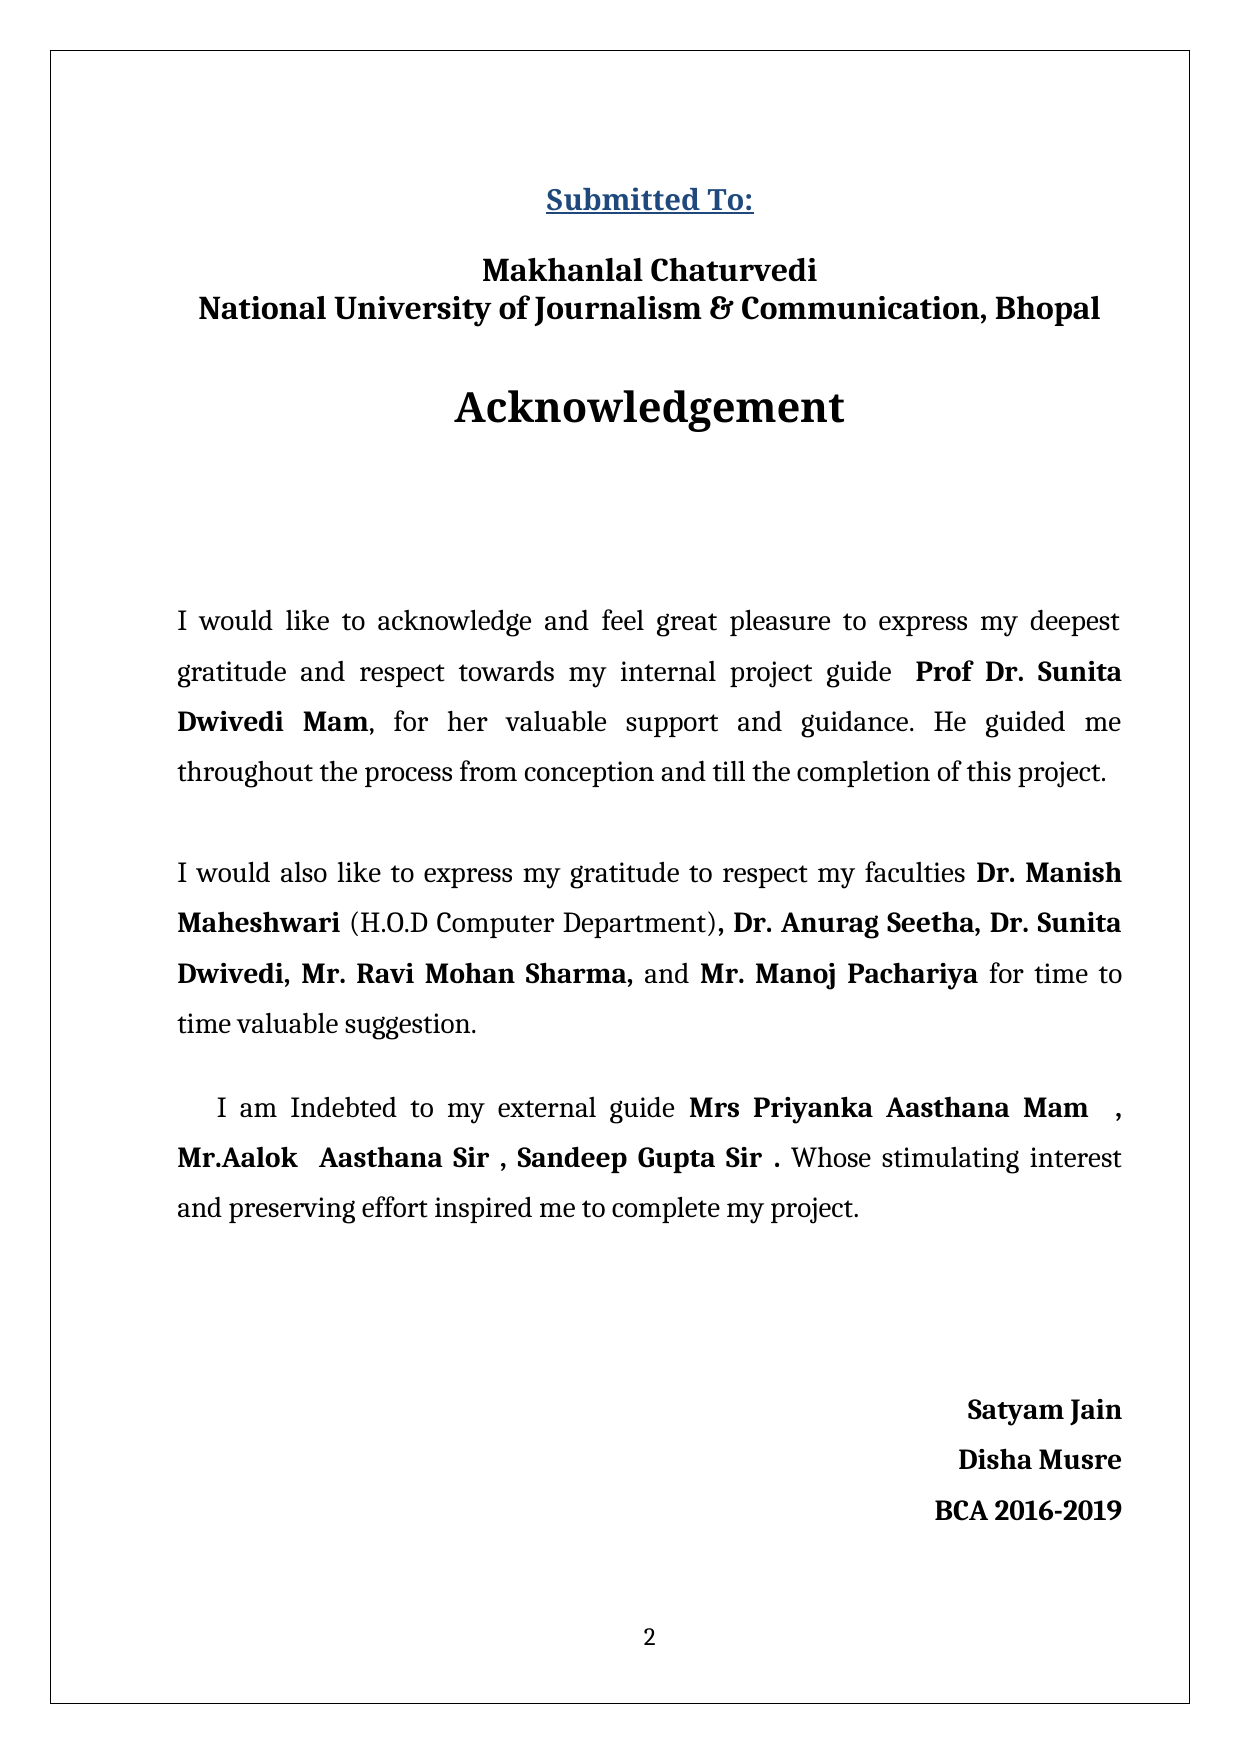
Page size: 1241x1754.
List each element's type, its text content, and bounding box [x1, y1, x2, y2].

text I would also like to express my gratitude to respect my faculties Dr. Manish Maheshwari (H.O.D Computer Department), Dr. Anurag Seetha, Dr. Sunita Dwivedi, Mr. Ravi Mohan Sharma, and Mr. Manoj Pachariya for time to time valuable suggestion. [177, 856, 1122, 1041]
text Satyam Jain [177, 1393, 1122, 1427]
subtitle Acknowledgement [177, 378, 1122, 434]
text Makhanlal Chaturvedi [177, 251, 1122, 289]
text I am Indebted to my external guide Mrs Priyanka Aasthana Mam , Mr.Aalok Aasthana Sir , Sandeep Gupta Sir . Whose stimulating interest and preserving effort inspired me to complete my project. [177, 1091, 1122, 1225]
text BCA 2016-2019 [177, 1494, 1122, 1527]
text National University of Journalism & Communication, Bhopal [177, 289, 1122, 328]
text I would like to acknowledge and feel great pleasure to express my deepest gratitude and respect towards my internal project guide Prof Dr. Sunita Dwivedi Mam, for her valuable support and guidance. He guided me throughout the process from conception and till the completion of this project. [177, 604, 1122, 789]
text Submitted To: [177, 179, 1122, 218]
text Disha Musre [177, 1443, 1122, 1477]
